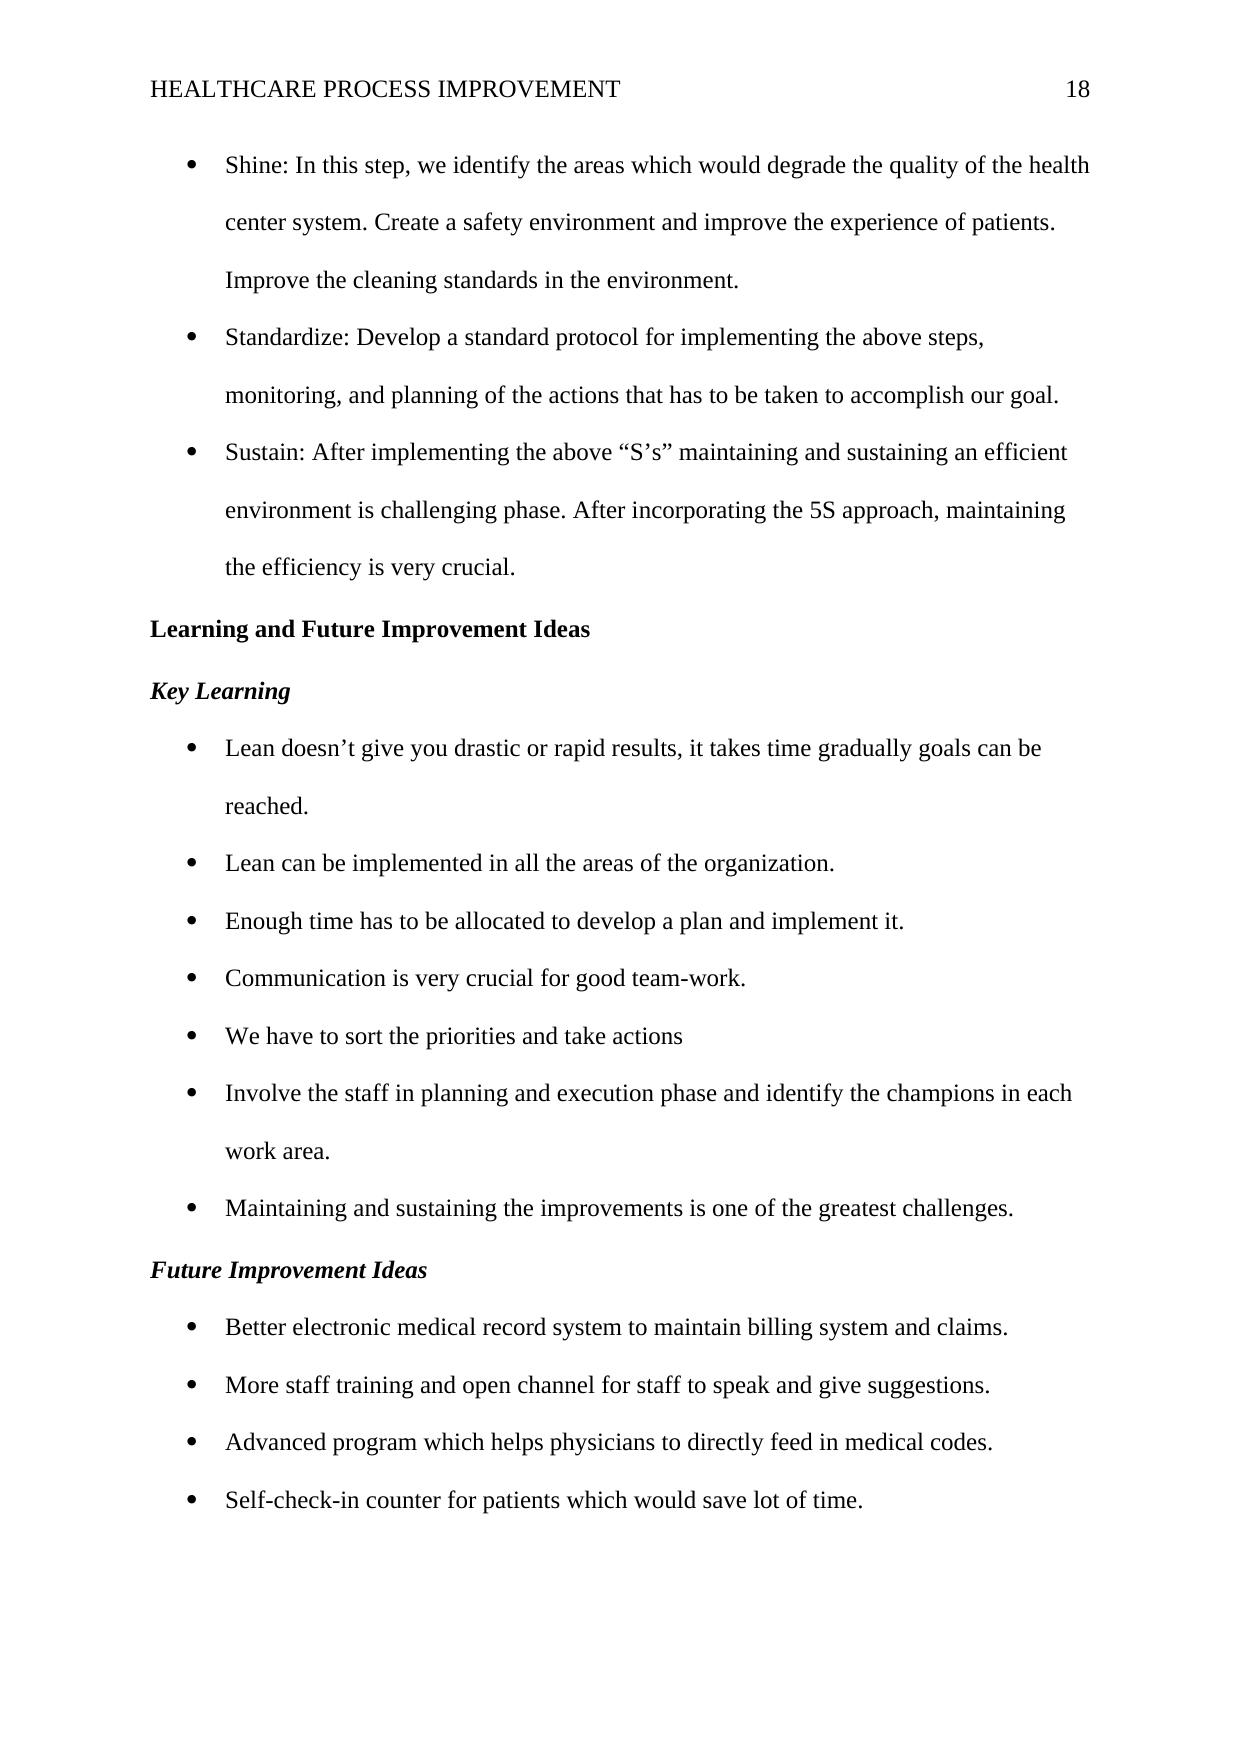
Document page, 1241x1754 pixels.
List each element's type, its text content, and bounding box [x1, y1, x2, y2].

subtitle Learning and Future Improvement Ideas [150, 614, 1090, 643]
subtitle Future Improvement Ideas [150, 1255, 1090, 1284]
list Sustain: After implementing the above “S’s” maintaining and sustaining an efficient environment is challenging phase. After incorporating the 5S approach, maintaining the efficiency is very crucial. [187, 437, 1090, 581]
list Lean can be implemented in all the areas of the organization. [187, 848, 1090, 877]
list Self-check-in counter for patients which would save lot of time. [187, 1485, 1090, 1514]
list Lean doesn’t give you drastic or rapid results, it takes time gradually goals can be reached. [187, 733, 1090, 819]
list Maintaining and sustaining the improvements is one of the greatest challenges. [187, 1193, 1090, 1222]
list More staff training and open channel for staff to speak and give suggestions. [187, 1370, 1090, 1399]
list Standardize: Develop a standard protocol for implementing the above steps, monitoring, and planning of the actions that has to be taken to accomplish our goal. [187, 322, 1090, 409]
list We have to sort the priorities and take actions [187, 1021, 1090, 1049]
list Involve the staff in planning and execution phase and identify the champions in each work area. [187, 1078, 1090, 1164]
list Shine: In this step, we identify the areas which would degrade the quality of the health center system. Create a safety environment and improve the experience of patients. Improve the cleaning standards in the environment. [187, 150, 1090, 294]
list Better electronic medical record system to maintain billing system and claims. [187, 1312, 1090, 1341]
list Communication is very crucial for good team-work. [187, 963, 1090, 992]
subtitle Key Learning [150, 676, 1090, 704]
list Advanced program which helps physicians to directly feed in medical codes. [187, 1427, 1090, 1456]
list Enough time has to be allocated to develop a plan and implement it. [187, 906, 1090, 934]
